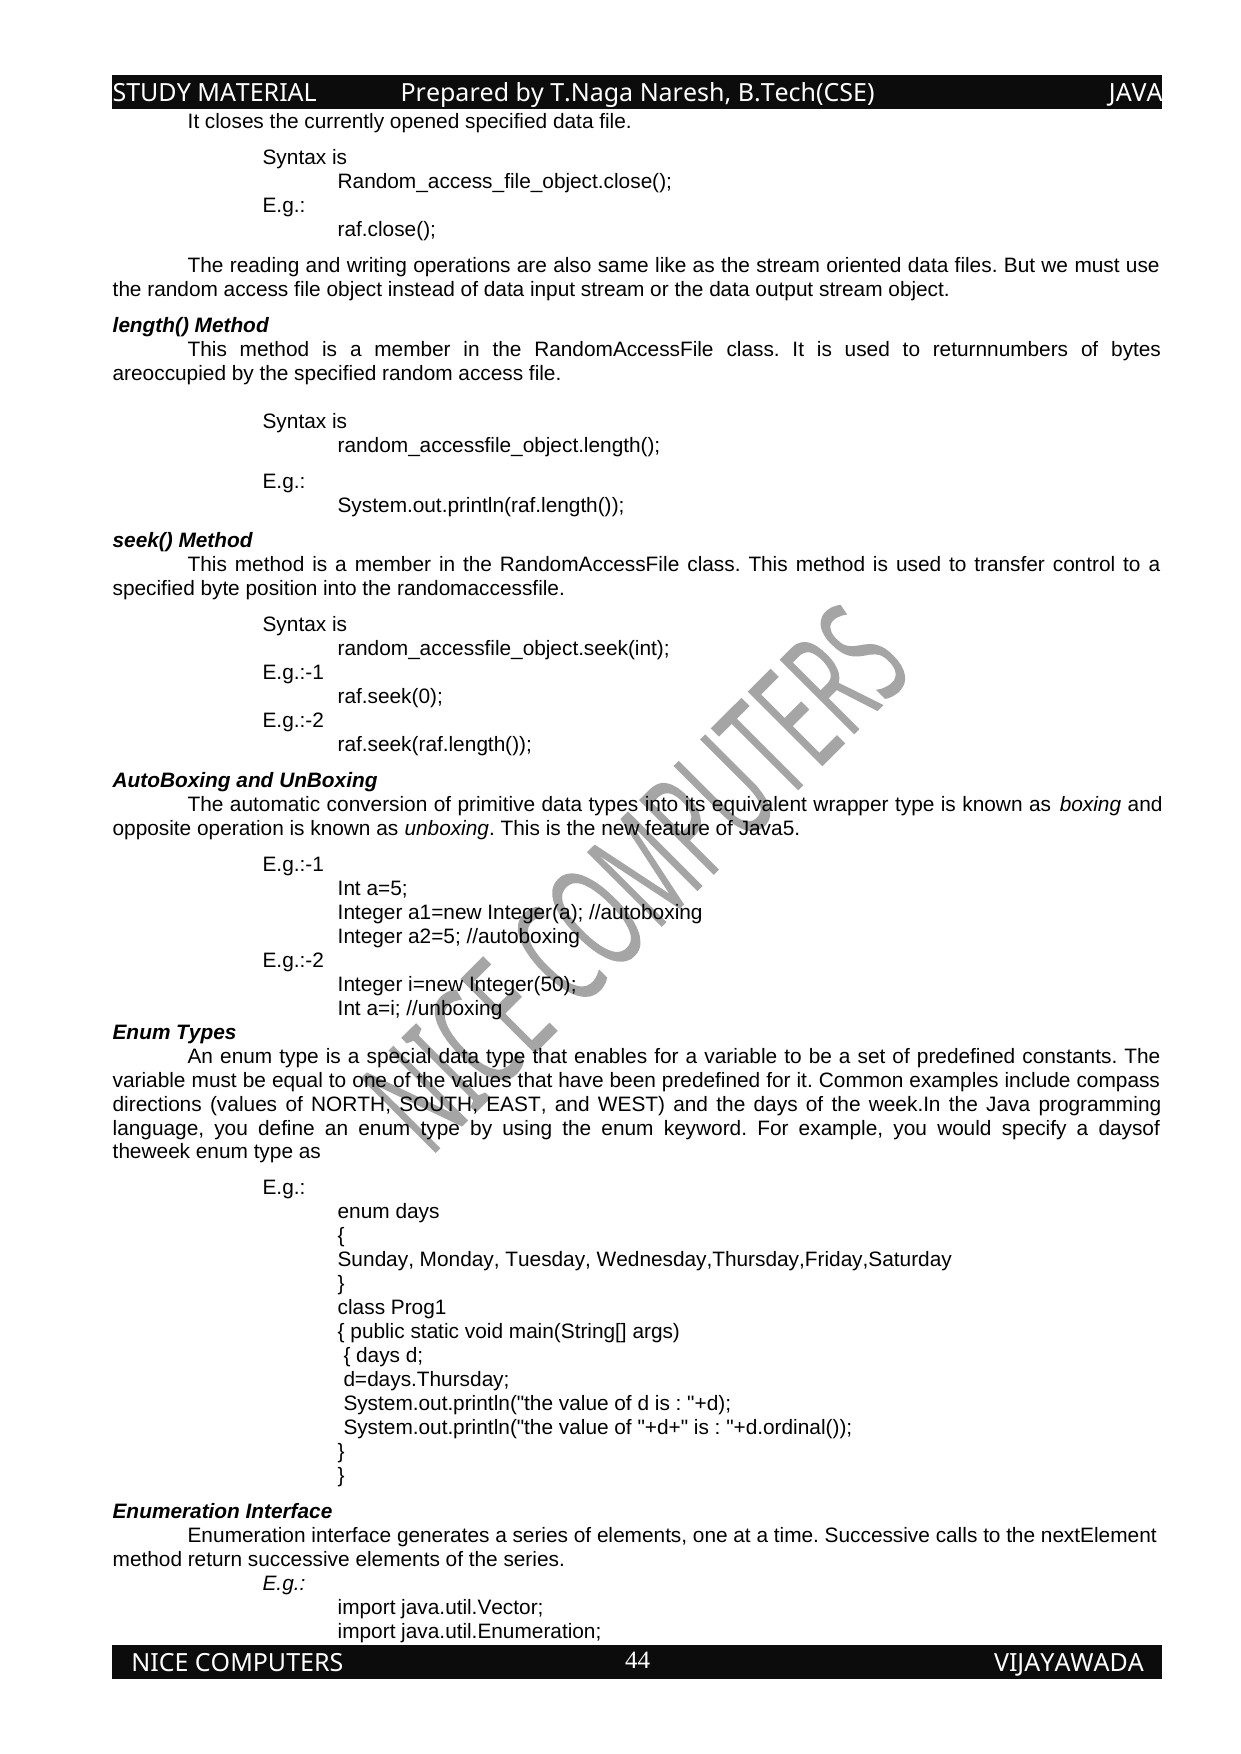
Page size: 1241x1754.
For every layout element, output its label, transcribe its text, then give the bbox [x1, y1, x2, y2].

text import java.util.Enumeration; [337, 1618, 1162, 1642]
text E.g.: [187, 193, 1162, 217]
text raf.close(); [262, 217, 1162, 241]
text } [337, 1463, 1162, 1487]
text This method is a member in the RandomAccessFile class. It is used to returnnumbers of bytes areoccupied by the specified random access file. [112, 337, 1162, 384]
text { public static void main(String[] args) [337, 1319, 1162, 1343]
text random_accessfile_object.length(); [337, 432, 1162, 456]
text class Prog1 [337, 1295, 1162, 1319]
text An enum type is a special data type that enables for a variable to be a set of predefined constants. The variable must be equal to one of the values that have been predefined for it. Common examples include compass directions (values of NORTH, SOUTH, EAST, and WEST) and the days of the week.In the Java programming language, you define an enum type by using the enum keyword. For example, you would specify a daysof theweek enum type as [112, 1043, 1162, 1163]
text { days d; [337, 1343, 1162, 1367]
text Syntax is [187, 145, 1162, 169]
text length() Method [112, 313, 1162, 337]
text raf.seek(0); [337, 684, 1162, 708]
text Enumeration interface generates a series of elements, one at a time. Successive calls to the nextElement method return successive elements of the series. [112, 1523, 1162, 1571]
text E.g.: [112, 1175, 1162, 1199]
text Int a=5; [337, 876, 1162, 900]
text System.out.println("the value of d is : "+d); [337, 1391, 1162, 1415]
text This method is a member in the RandomAccessFile class. This method is used to transfer control to a specified byte position into the randomaccessfile. [112, 552, 1162, 600]
text { [337, 1223, 1162, 1247]
text Integer a1=new Integer(a); //autoboxing [337, 900, 1162, 924]
text The reading and writing operations are also same like as the stream oriented data files. But we must use the random access file object instead of data input stream or the data output stream object. [112, 253, 1162, 301]
text AutoBoxing and UnBoxing [112, 768, 1162, 792]
text Enum Types [112, 1019, 1162, 1043]
text } [337, 1439, 1162, 1463]
text Syntax is [262, 612, 1162, 636]
text Int a=i; //unboxing [337, 996, 1162, 1019]
text E.g.:-1 [262, 660, 1162, 684]
text It closes the currently opened specified data file. [112, 109, 1162, 133]
text E.g.: [187, 468, 1162, 492]
text random_accessfile_object.seek(int); [337, 636, 1162, 660]
text Enumeration Interface [112, 1499, 1162, 1523]
text Syntax is [262, 408, 1162, 432]
text The automatic conversion of primitive data types into its equivalent wrapper type is known as boxing and opposite operation is known as unboxing. This is the new feature of Java5. [112, 792, 1162, 840]
text Random_access_file_object.close(); [262, 169, 1162, 193]
text raf.seek(raf.length()); [337, 732, 1162, 756]
text E.g.: [112, 1571, 1162, 1594]
text System.out.println("the value of "+d+" is : "+d.ordinal()); [337, 1415, 1162, 1439]
text Integer a2=5; //autoboxing [337, 924, 1162, 948]
text Sunday, Monday, Tuesday, Wednesday,Thursday,Friday,Saturday [337, 1247, 1162, 1271]
text import java.util.Vector; [337, 1594, 1162, 1618]
text seek() Method [112, 528, 1162, 552]
text E.g.:-2 [187, 708, 1162, 732]
text E.g.:-2 [262, 948, 1162, 972]
text E.g.:-1 [262, 852, 1162, 876]
text Integer i=new Integer(50); [337, 972, 1162, 996]
text d=days.Thursday; [337, 1367, 1162, 1391]
text } [337, 1271, 1162, 1295]
text System.out.println(raf.length()); [337, 492, 1162, 516]
text enum days [337, 1199, 1162, 1223]
